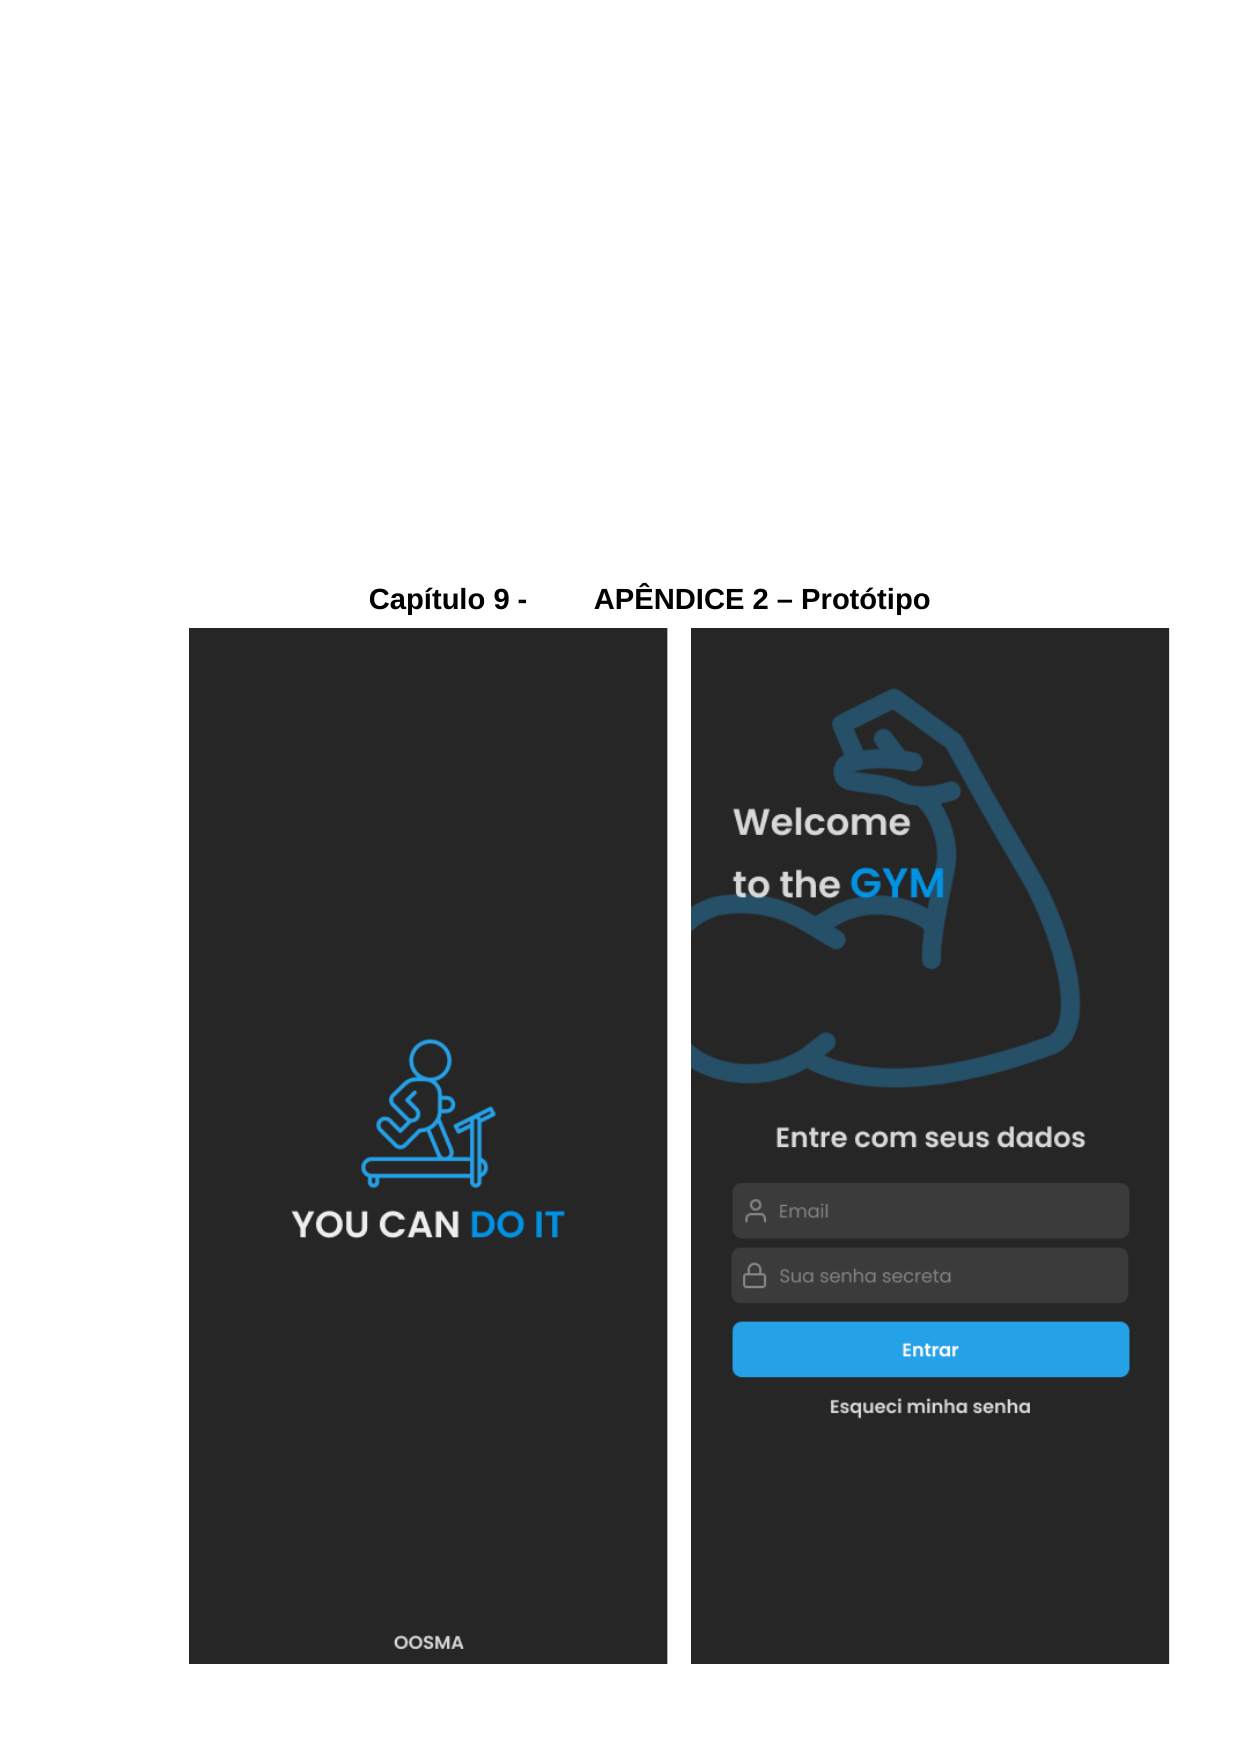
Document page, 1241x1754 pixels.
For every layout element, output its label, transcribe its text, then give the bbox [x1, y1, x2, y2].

picture [691, 628, 1170, 1664]
table_header Tela: Sign In [679, 629, 1181, 1679]
picture [189, 628, 668, 1664]
table_header Tela: Splash [177, 629, 679, 1679]
subtitle APÊNDICE 2 – Protótipo [177, 582, 1122, 616]
